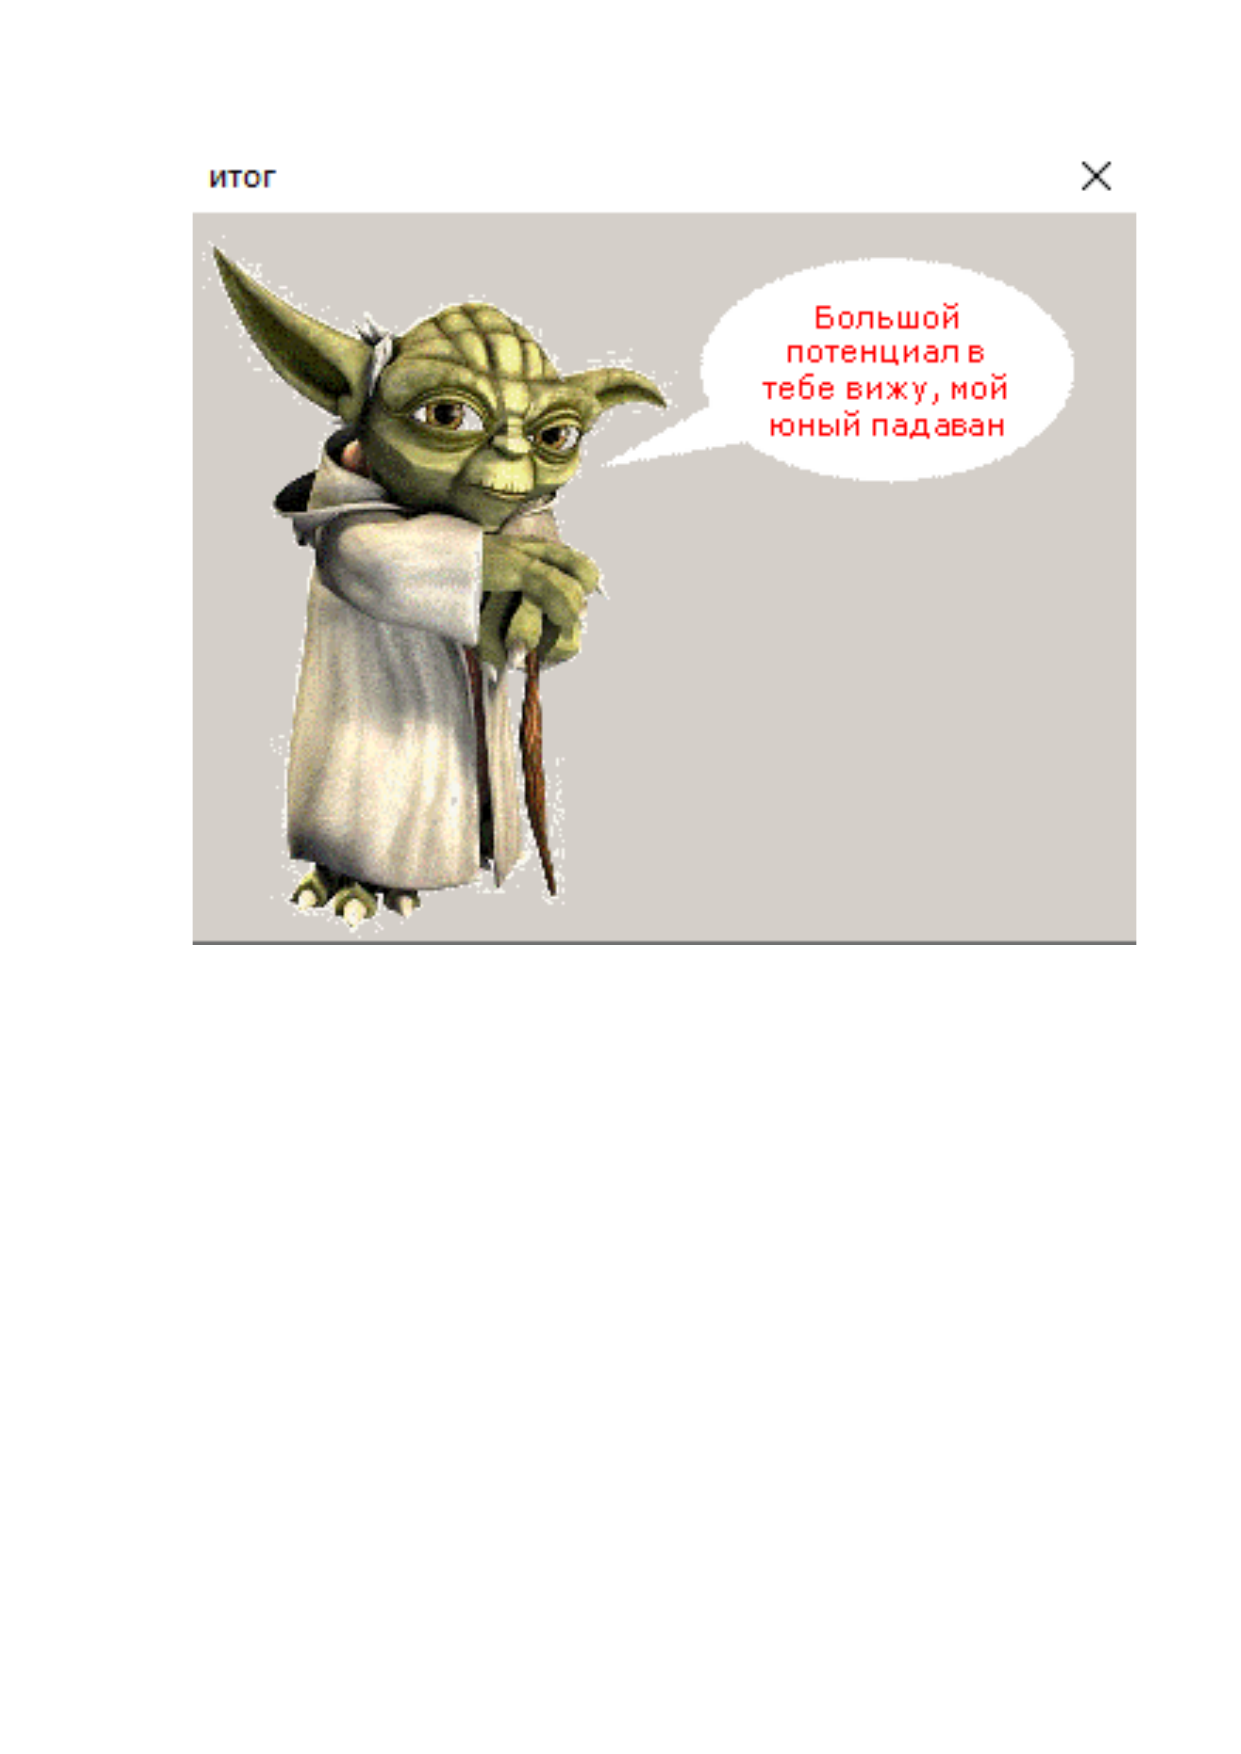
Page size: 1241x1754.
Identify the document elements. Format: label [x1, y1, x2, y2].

picture [192, 143, 1137, 945]
